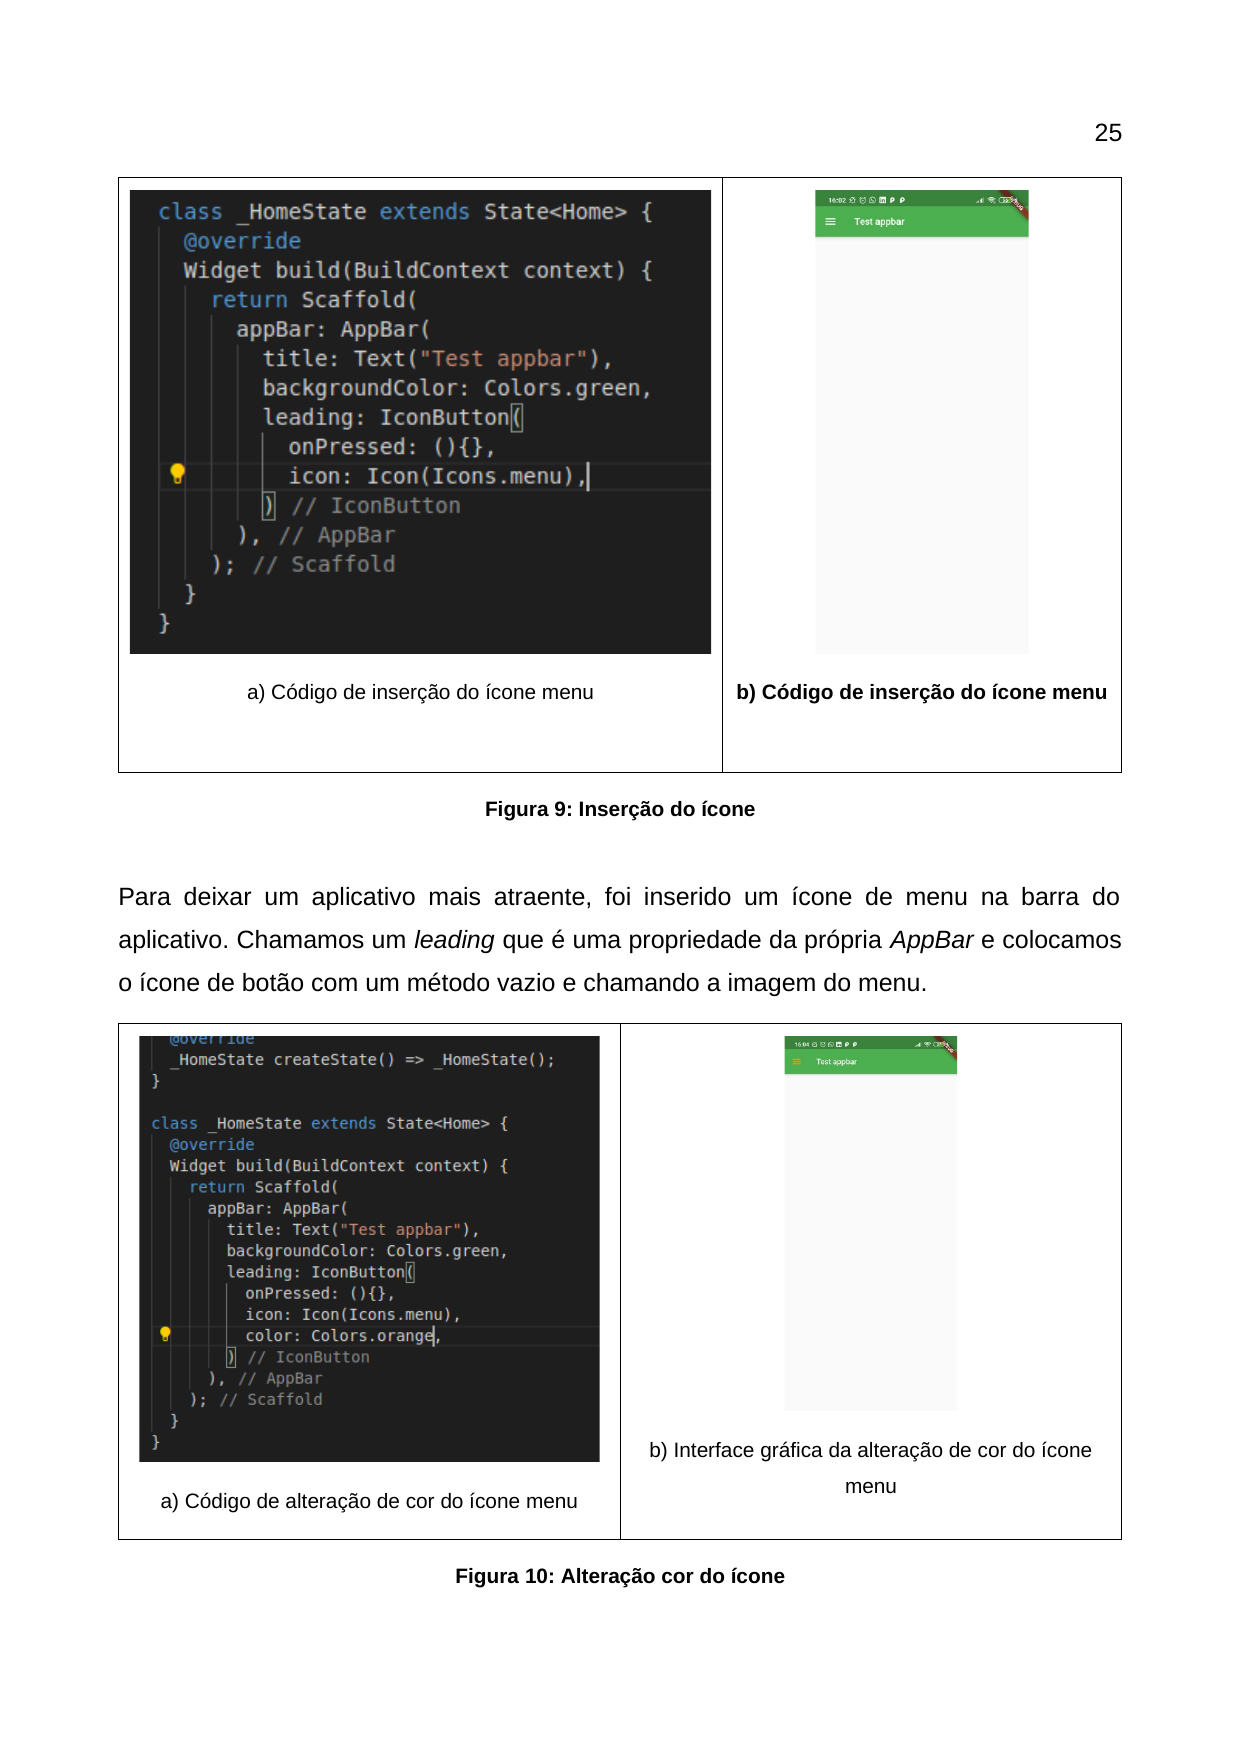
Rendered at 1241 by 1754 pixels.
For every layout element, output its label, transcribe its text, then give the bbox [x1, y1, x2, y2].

picture [784, 1036, 958, 1411]
table_header a) Código de alteração de cor do ícone menu [119, 1024, 620, 1539]
picture [129, 190, 712, 654]
picture [815, 190, 1029, 654]
text Para deixar um aplicativo mais atraente, foi inserido um ícone de menu na barra do aplicativo. Chamamos um leading que é uma propriedade da própria AppBar e colocamos o ícone de botão com um método vazio e chamando a imagem do menu. [118, 881, 1122, 996]
table_header b) Código de inserção do ícone menu [723, 178, 1121, 772]
text Figura 10: Alteração cor do ícone [118, 1540, 1122, 1588]
picture [139, 1036, 600, 1462]
table_header b) Interface gráfica da alteração de cor do ícone menu [621, 1024, 1121, 1539]
table_header a) Código de inserção do ícone menu [119, 178, 722, 772]
text Figura 9: Inserção do ícone [118, 773, 1122, 869]
